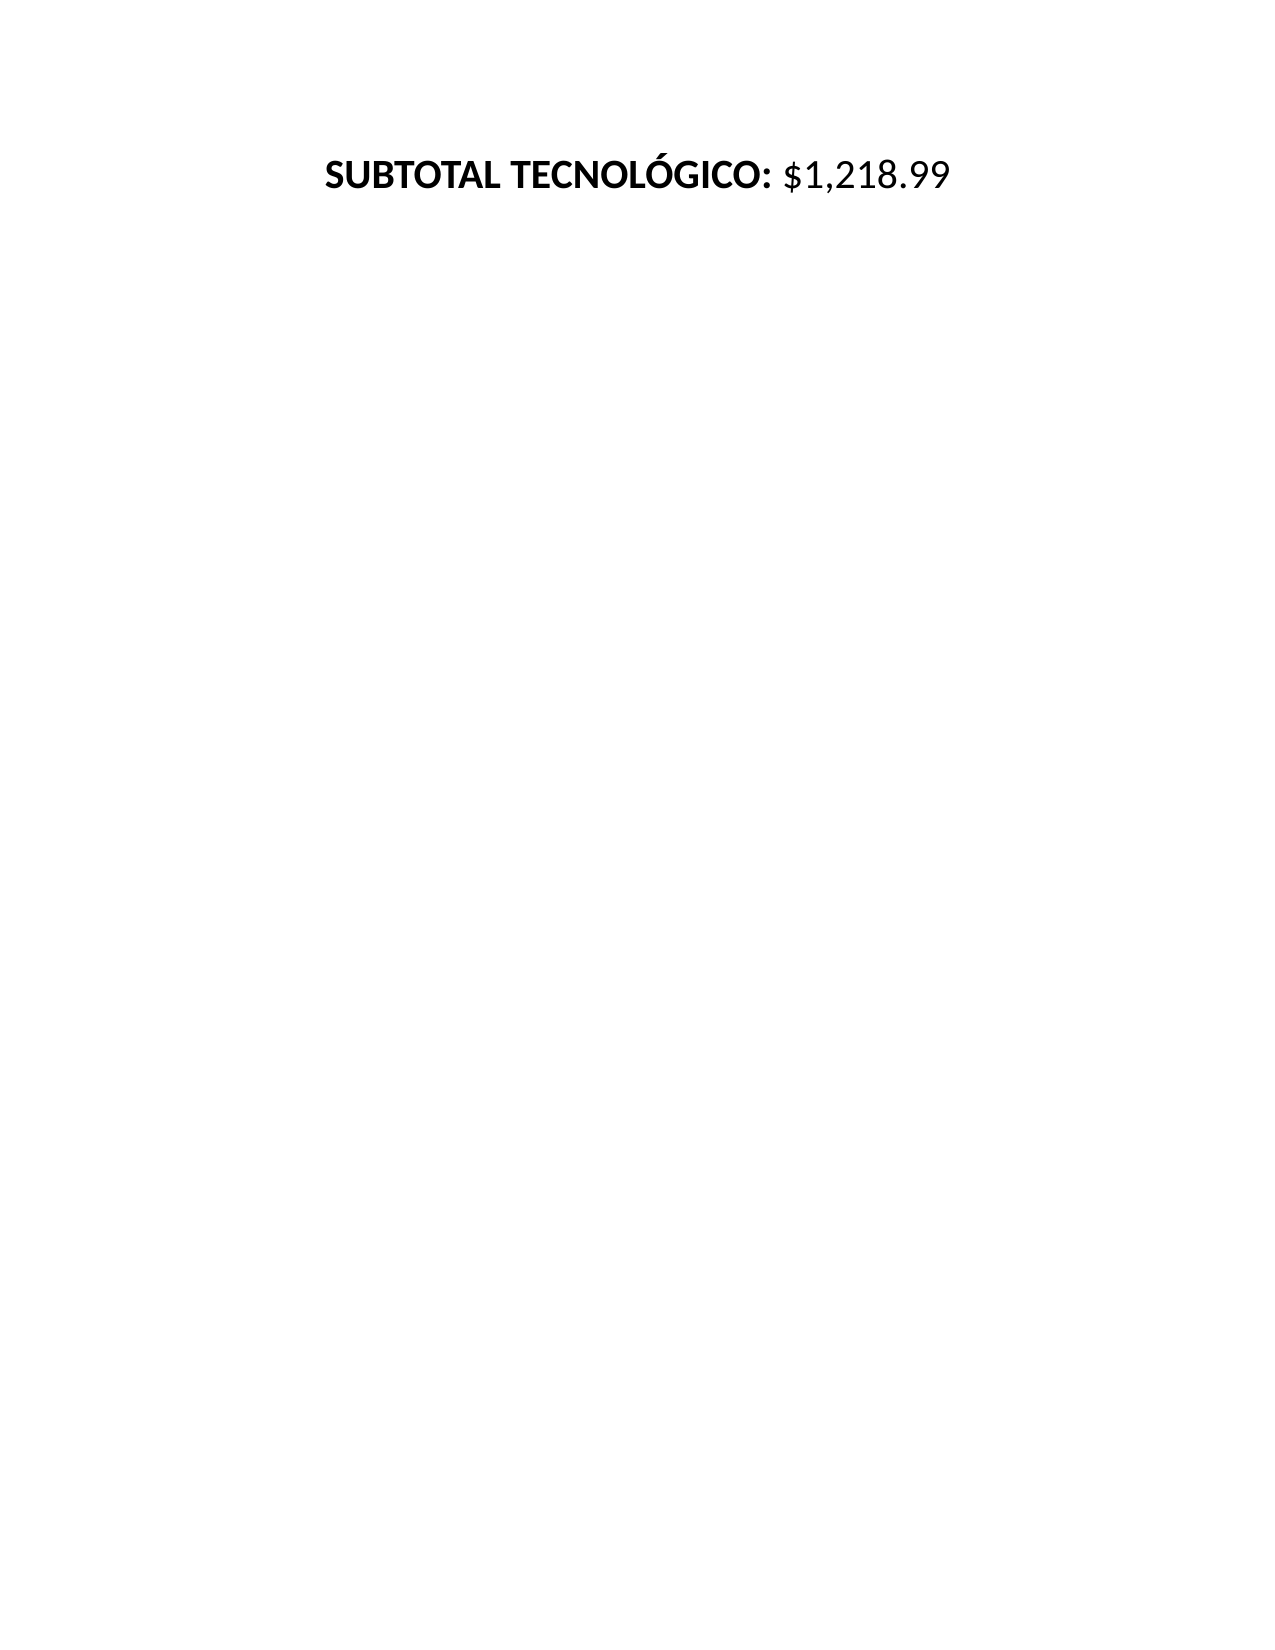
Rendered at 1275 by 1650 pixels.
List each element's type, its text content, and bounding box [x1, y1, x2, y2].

subtitle SUBTOTAL TECNOLÓGICO: $1,218.99 [177, 148, 1098, 198]
